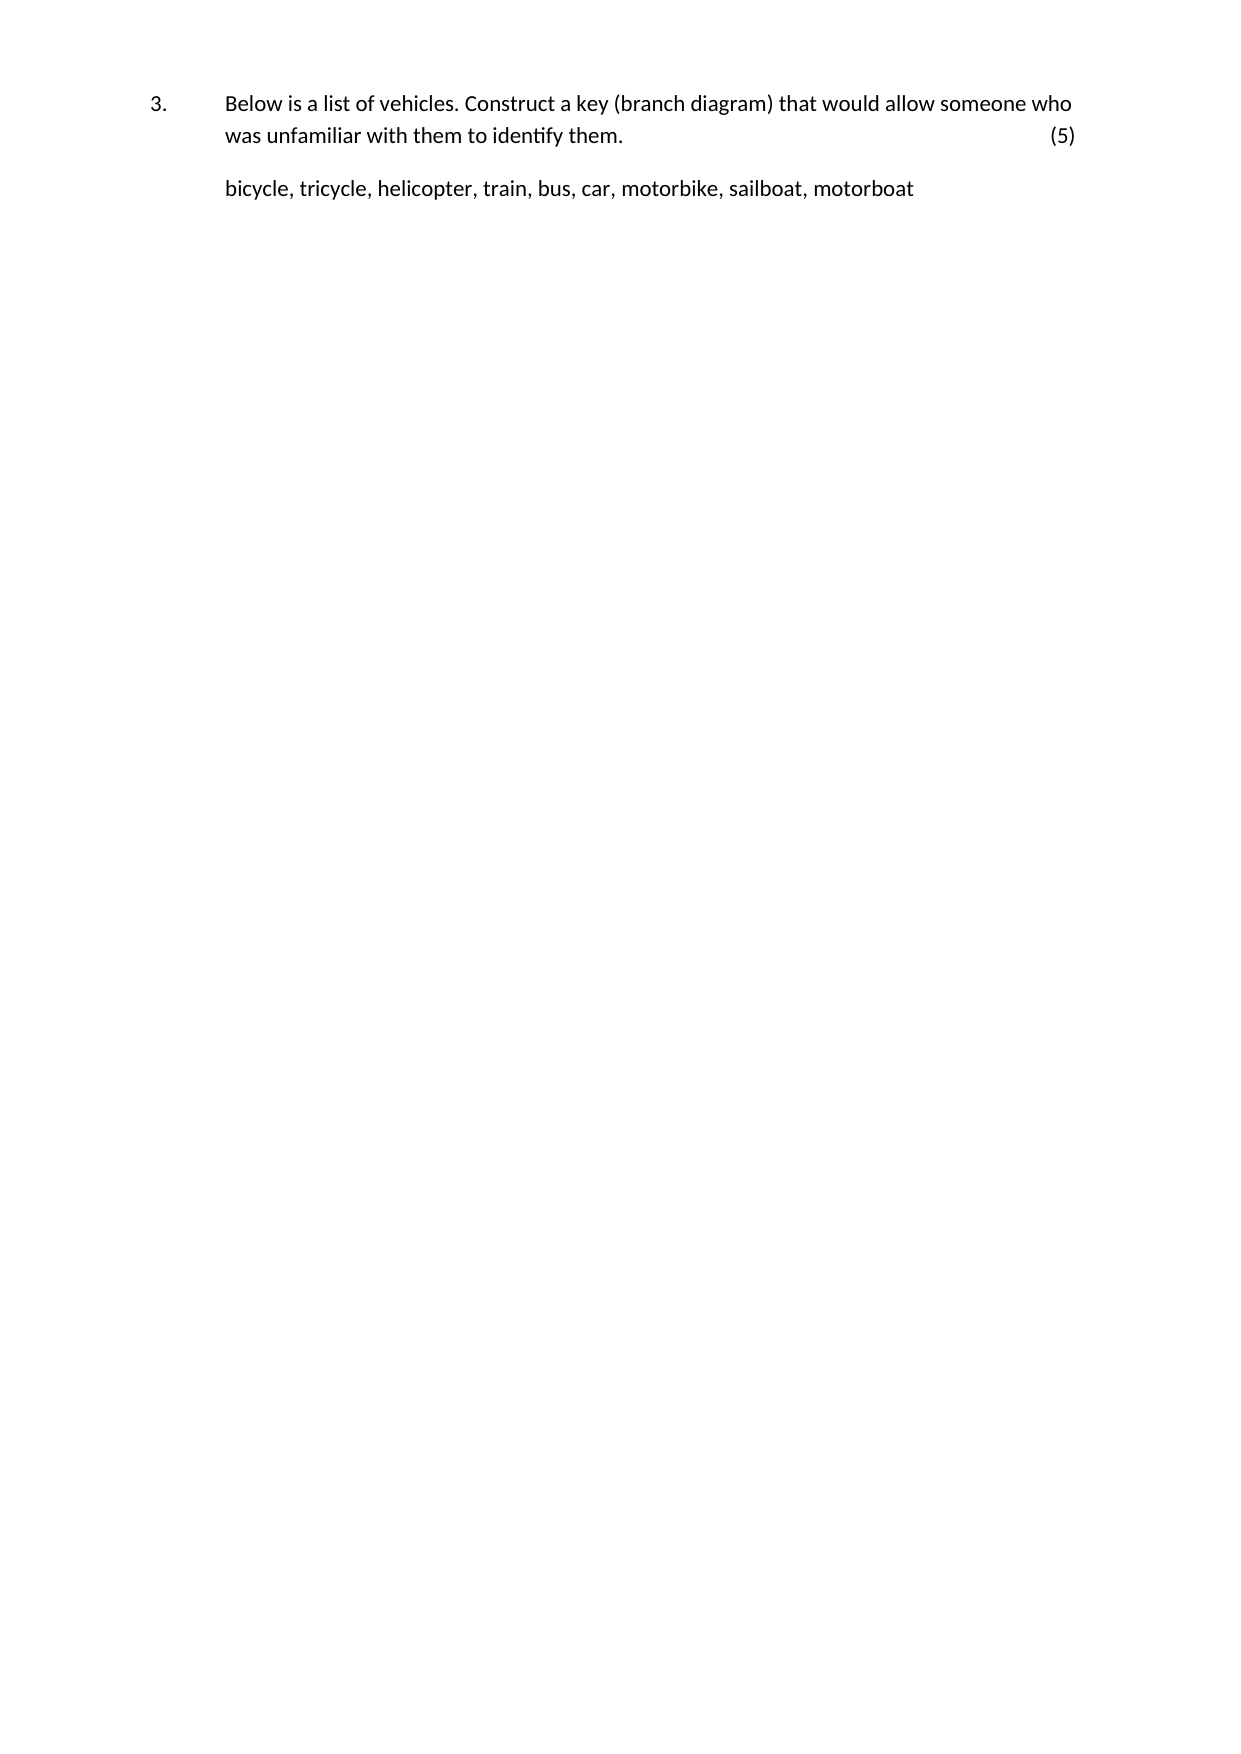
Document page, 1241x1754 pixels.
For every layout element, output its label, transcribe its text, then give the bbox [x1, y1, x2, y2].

text 3. Below is a list of vehicles. Construct a key (branch diagram) that would allow someone who was unfamiliar with them to identify them. (5) [150, 89, 1090, 149]
text bicycle, tricycle, helicopter, train, bus, car, motorbike, sailboat, motorboat [150, 174, 1090, 202]
